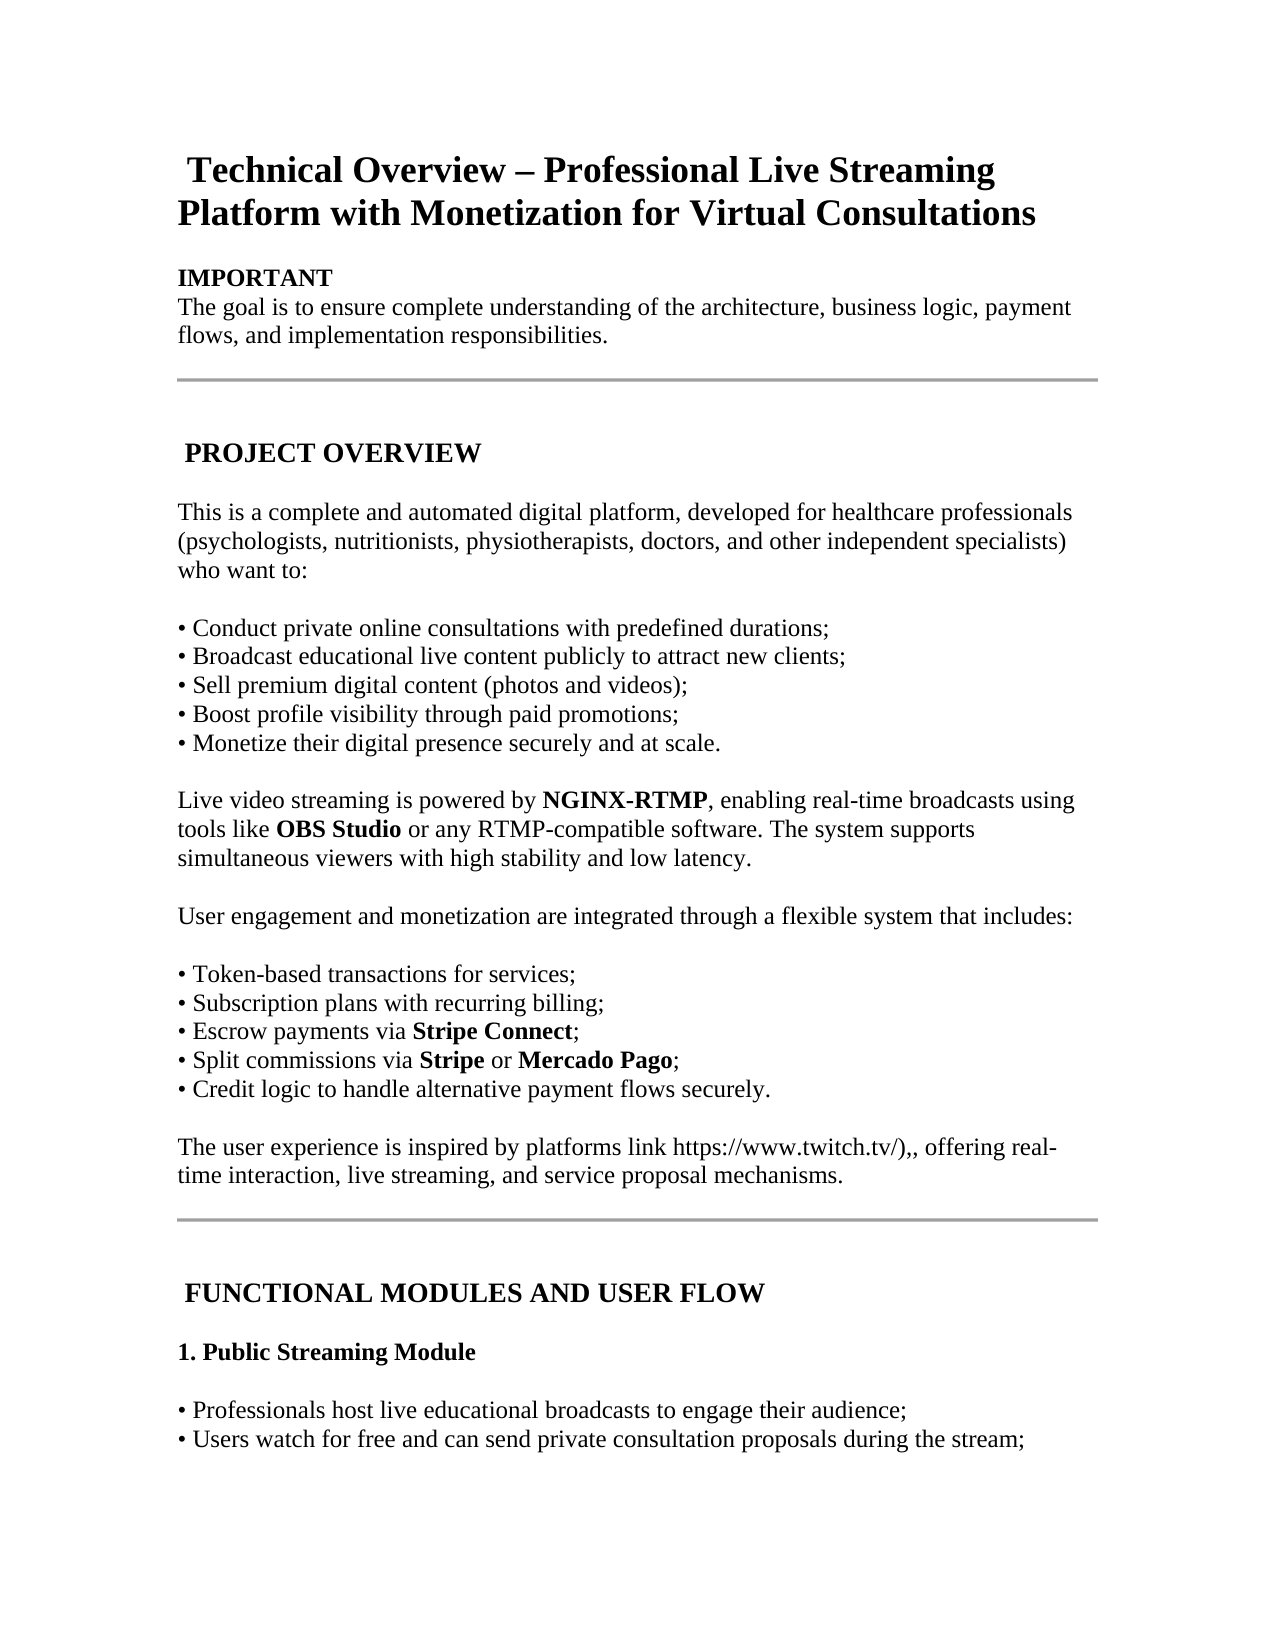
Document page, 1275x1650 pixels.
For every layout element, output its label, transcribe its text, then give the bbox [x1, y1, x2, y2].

text The user experience is inspired by platforms link https://www.twitch.tv/),, offering real-time interaction, live streaming, and service proposal mechanisms. [177, 1132, 1098, 1189]
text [177, 1395, 1098, 1453]
text FUNCTIONAL MODULES AND USER FLOW [177, 1276, 1098, 1308]
text 1. Public Streaming Module [177, 1337, 1098, 1366]
text • Token-based transactions for services; • Subscription plans with recurring billing; • Escrow payments via Stripe Connect; • Split commissions via Stripe or Mercado Pago; • Credit logic to handle alternative payment flows securely. [177, 959, 1098, 1103]
text IMPORTANT The goal is to ensure complete understanding of the architecture, business logic, payment flows, and implementation responsibilities. [177, 263, 1098, 349]
text User engagement and monetization are integrated through a flexible system that includes: [177, 901, 1098, 930]
text Technical Overview – Professional Live Streaming Platform with Monetization for Virtual Consultations [177, 148, 1098, 234]
text • Conduct private online consultations with predefined durations; • Broadcast educational live content publicly to attract new clients; • Sell premium digital content (photos and videos); • Boost profile visibility through paid promotions; • Monetize their digital presence securely and at scale. [177, 613, 1098, 756]
text PROJECT OVERVIEW [177, 436, 1098, 468]
text Live video streaming is powered by NGINX-RTMP, enabling real-time broadcasts using tools like OBS Studio or any RTMP-compatible software. The system supports simultaneous viewers with high stability and low latency. [177, 786, 1098, 872]
text This is a complete and automated digital platform, developed for healthcare professionals (psychologists, nutritionists, physiotherapists, doctors, and other independent specialists) who want to: [177, 497, 1098, 583]
